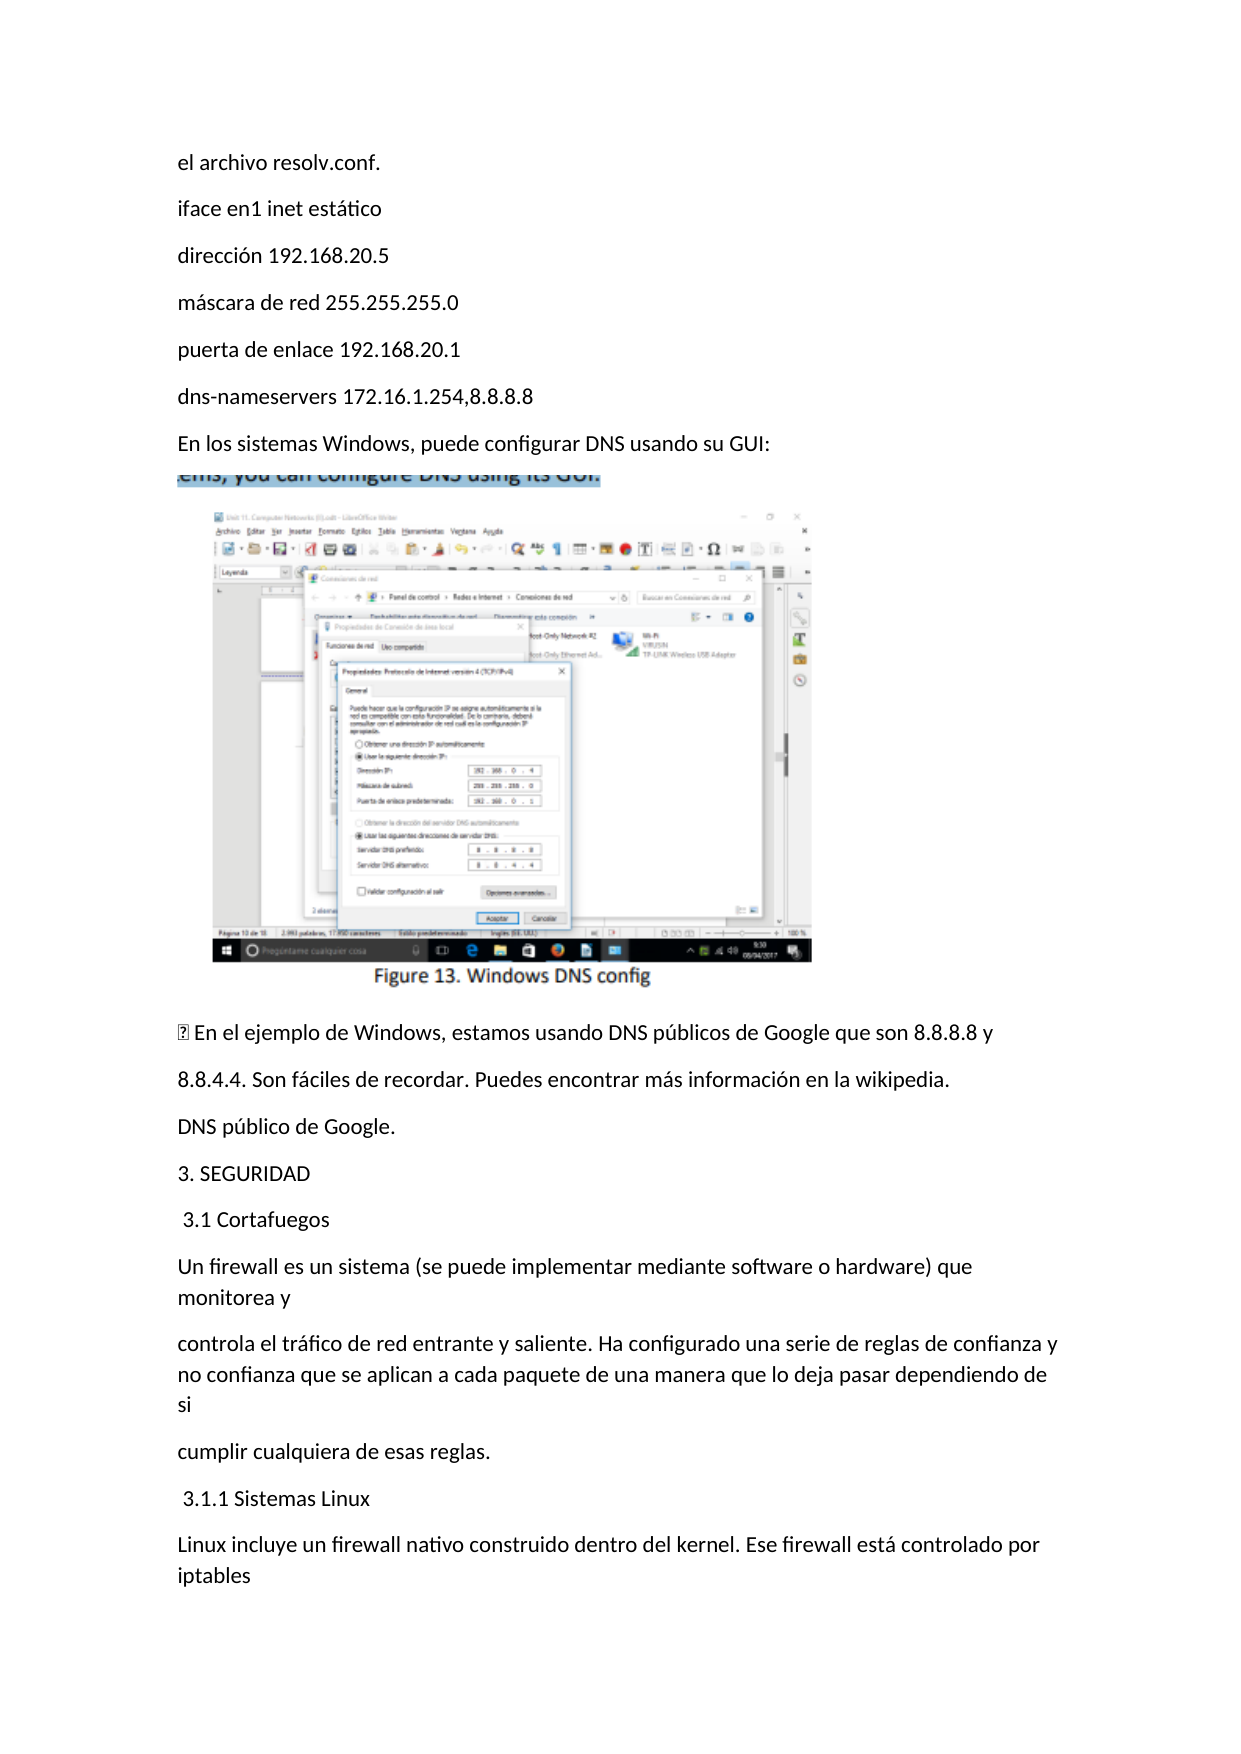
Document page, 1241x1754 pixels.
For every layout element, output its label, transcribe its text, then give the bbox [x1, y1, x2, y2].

text 3.1.1 Sistemas Linux [177, 1484, 1063, 1512]
text iface en1 inet estático [177, 194, 1063, 222]
text dirección 192.168.20.5 [177, 241, 1063, 269]
text dns-nameservers 172.16.1.254,8.8.8.8 [177, 382, 1063, 410]
picture [177, 475, 837, 1000]
text Un firewall es un sistema (se puede implementar mediante software o hardware) que monitorea y [177, 1252, 1063, 1311]
text 3. SEGURIDAD [177, 1159, 1063, 1187]
text controla el tráfico de red entrante y saliente. Ha configurado una serie de reglas de confianza y no confianza que se aplican a cada paquete de una manera que lo deja pasar dependiendo de si [177, 1329, 1063, 1418]
text cumplir cualquiera de esas reglas. [177, 1437, 1063, 1465]
text puerta de enlace 192.168.20.1 [177, 335, 1063, 363]
text DNS público de Google. [177, 1112, 1063, 1140]
text 8.8.4.4. Son fáciles de recordar. Puedes encontrar más información en la wikipedia. [177, 1065, 1063, 1093]
text  En el ejemplo de Windows, estamos usando DNS públicos de Google que son 8.8.8.8 y [177, 1018, 1063, 1046]
text 3.1 Cortafuegos [177, 1206, 1063, 1233]
text el archivo resolv.conf. [177, 148, 1063, 176]
text Linux incluye un firewall nativo construido dentro del kernel. Ese firewall está controlado por iptables [177, 1531, 1063, 1589]
text máscara de red 255.255.255.0 [177, 288, 1063, 316]
text En los sistemas Windows, puede configurar DNS usando su GUI: [177, 429, 1063, 457]
